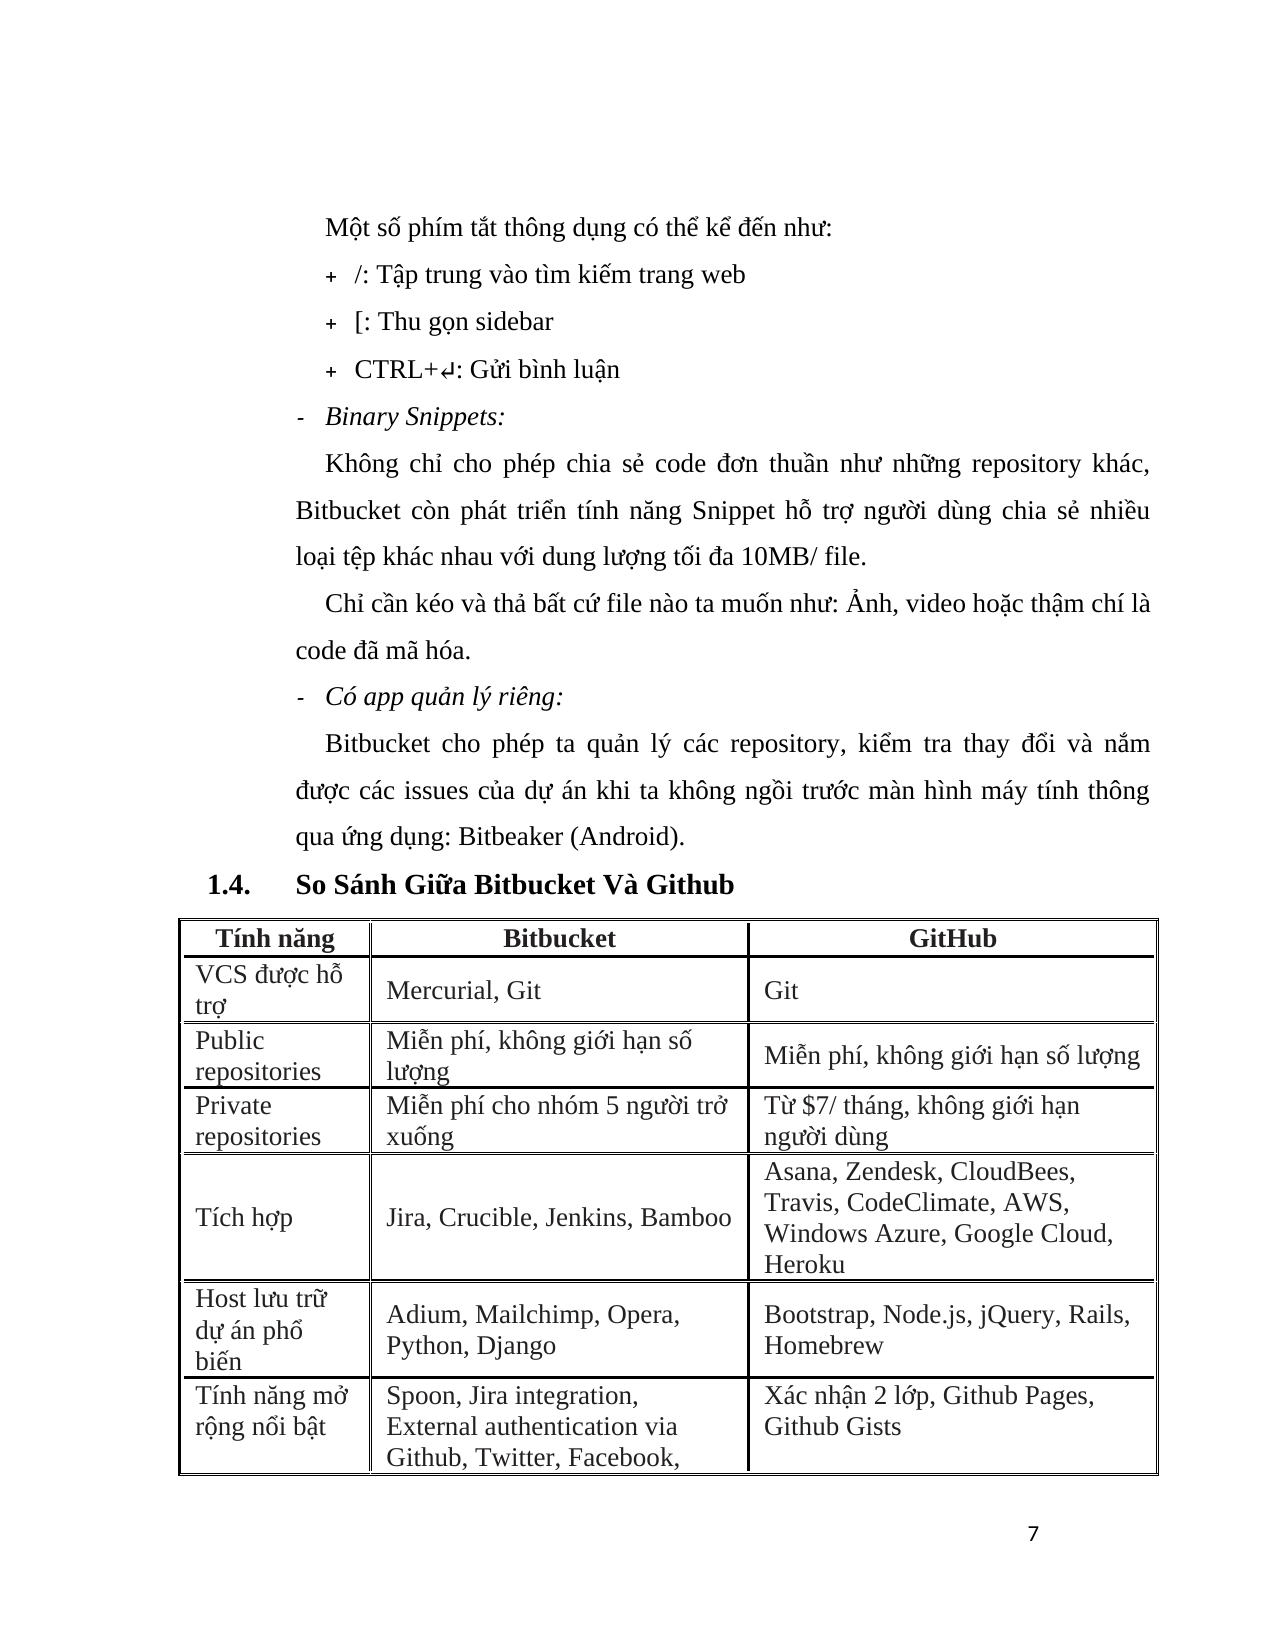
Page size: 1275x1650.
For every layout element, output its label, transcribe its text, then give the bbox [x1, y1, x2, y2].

table_cell Jira, Crucible, Jenkins, Bamboo [372, 1155, 747, 1279]
table_cell Tính năng mở rộng nổi bật [181, 1376, 371, 1473]
table_cell Git [750, 955, 1156, 1021]
table_cell Public repositories [180, 1021, 371, 1086]
list [: Thu gọn sidebar [325, 305, 1152, 336]
table_cell Miễn phí cho nhóm 5 người trở xuống [372, 1089, 747, 1152]
table_cell Mercurial, Git [372, 958, 747, 1021]
list Có app quản lý riêng: [295, 681, 1039, 712]
table_cell Từ $7/ tháng, không giới hạn người dùng [750, 1086, 1156, 1152]
table_cell Private repositories [181, 1086, 369, 1152]
table_cell Miễn phí, không giới hạn số lượng [372, 1024, 747, 1086]
table_cell Miễn phí, không giới hạn số lượng [748, 1021, 1157, 1086]
text Một số phím tắt thông dụng có thể kể đến như: [295, 211, 1152, 243]
text Không chỉ cho phép chia sẻ code đơn thuần như những repository khác, Bitbucket còn phát triển tính năng Snippet hỗ trợ người dùng chia sẻ nhiều loại tệp khác nhau với dung lượng tối đa 10MB/ file. [295, 447, 1152, 572]
table_cell Tích hợp [180, 1152, 371, 1279]
table_cell Asana, Zendesk, CloudBees, Travis, CodeClimate, AWS, Windows Azure, Google Cloud, Heroku [748, 1152, 1157, 1279]
table_cell Spoon, Jira integration, External authentication via Github, Twitter, Facebook, Google [371, 1379, 748, 1473]
table_header GitHub [748, 921, 1156, 955]
table_header Bitbucket [371, 921, 748, 955]
list CTRL+↵: Gửi bình luận [325, 351, 1152, 384]
table_cell Bootstrap, Node.js, jQuery, Rails, Homebrew [750, 1279, 1156, 1376]
table_cell VCS được hỗ trợ [181, 955, 369, 1021]
table_cell Xác nhận 2 lớp, Github Pages, Github Gists [748, 1376, 1156, 1473]
table_cell Adium, Mailchimp, Opera, Python, Django [372, 1283, 747, 1376]
text Chỉ cần kéo và thả bất cứ file nào ta muốn như: Ảnh, video hoặc thậm chí là code đã mã hóa. [295, 587, 1152, 665]
list Binary Snippets: [295, 401, 1039, 432]
list So Sánh Giữa Bitbucket Và Github [207, 867, 1157, 901]
list /: Tập trung vào tìm kiếm trang web [325, 258, 1152, 289]
table_cell Host lưu trữ dự án phổ biến [181, 1279, 369, 1376]
table_header Tính năng [181, 921, 371, 955]
text Bitbucket cho phép ta quản lý các repository, kiểm tra thay đổi và nắm được các issues của dự án khi ta không ngồi trước màn hình máy tính thông qua ứng dụng: Bitbeaker (Android). [295, 727, 1152, 852]
